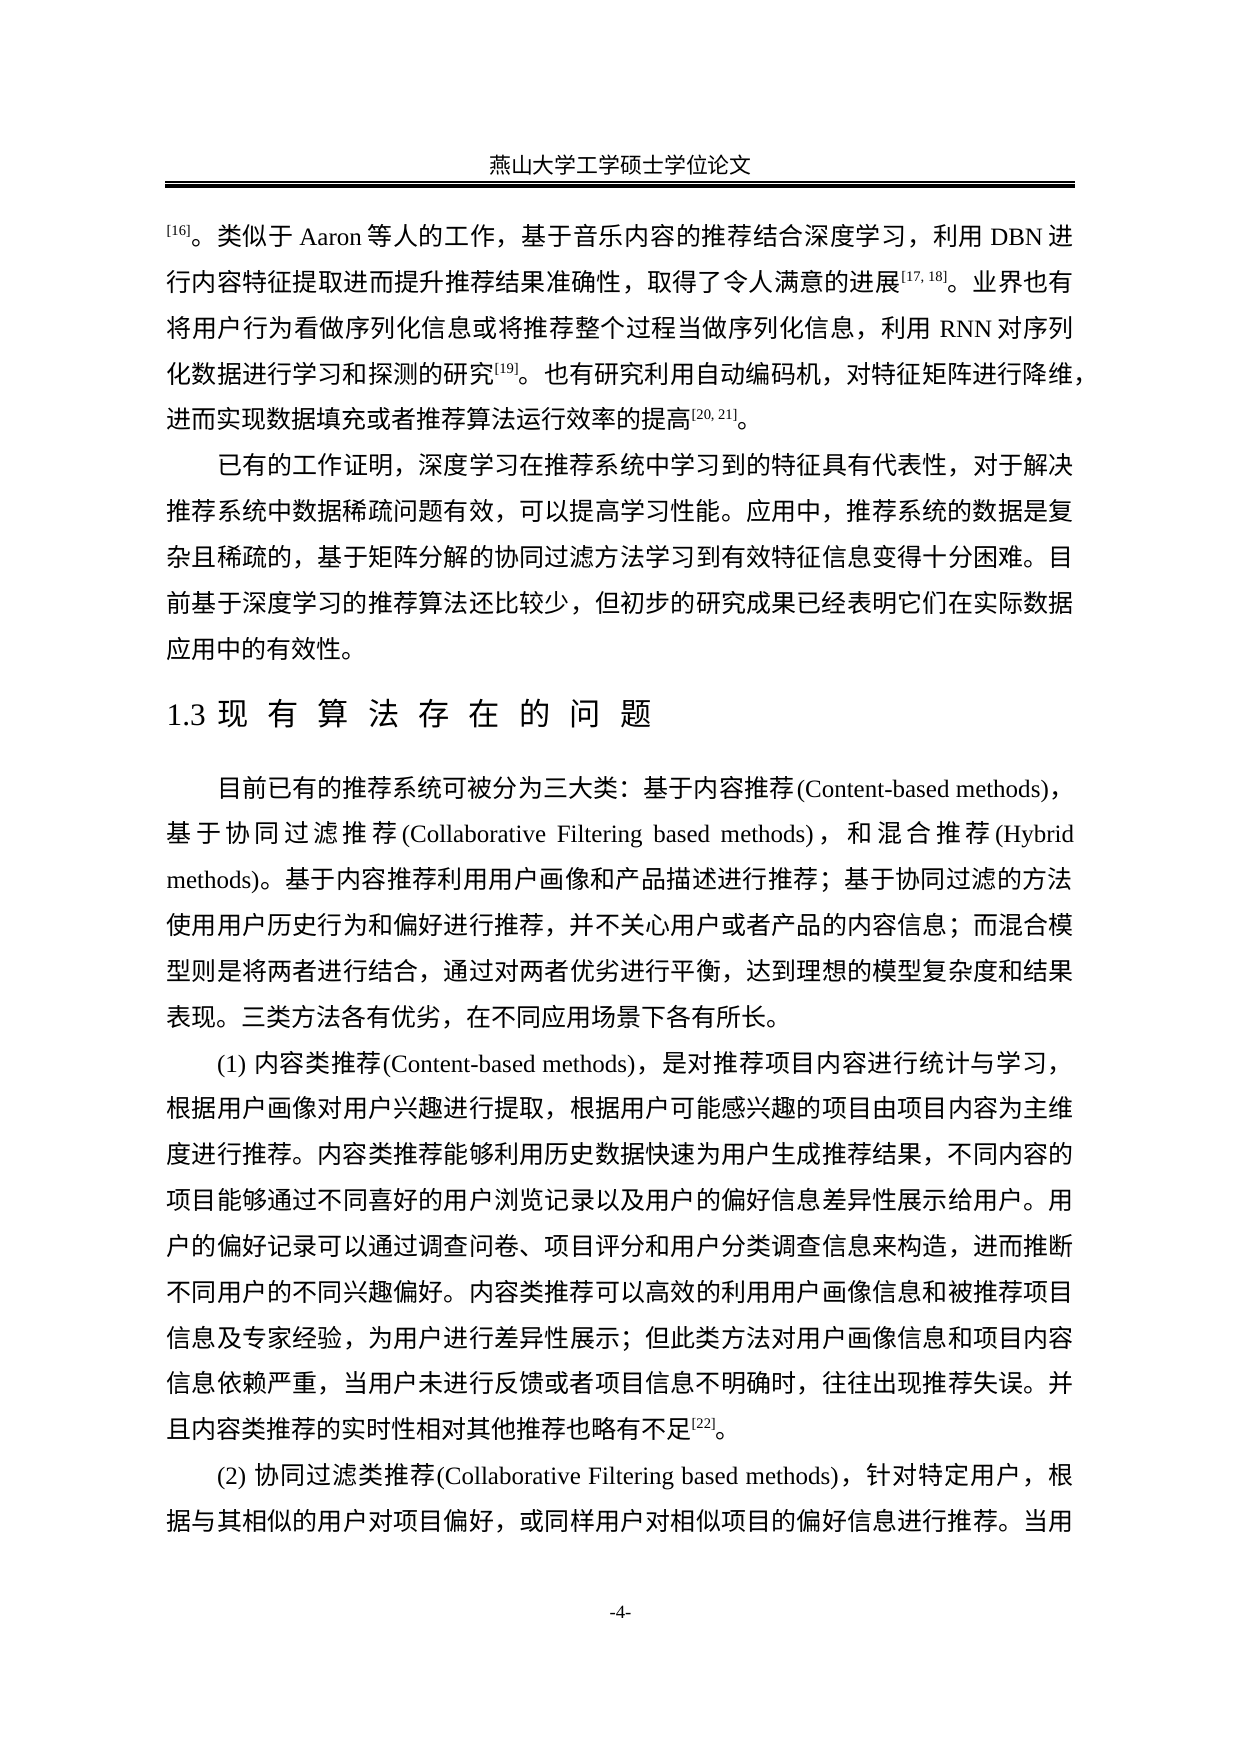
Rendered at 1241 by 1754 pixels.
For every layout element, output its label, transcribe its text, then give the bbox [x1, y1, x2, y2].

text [166, 207, 1074, 436]
text 已有的工作证明，深度学习在推荐系统中学习到的特征具有代表性，对于解决推荐系统中数据稀疏问题有效，可以提高学习性能。应用中，推荐系统的数据是复杂且稀疏的，基于矩阵分解的协同过滤方法学习到有效特征信息变得十分困难。目前基于深度学习的推荐算法还比较少，但初步的研究成果已经表明它们在实际数据应用中的有效性。 [166, 436, 1074, 665]
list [166, 1446, 1074, 1538]
subtitle 现有算法存在的问题 [166, 689, 1074, 735]
list 内容类推荐(Content-based methods)，是对推荐项目内容进行统计与学习，根据用户画像对用户兴趣进行提取，根据用户可能感兴趣的项目由项目内容为主维度进行推荐。内容类推荐能够利用历史数据快速为用户生成推荐结果，不同内容的项目能够通过不同喜好的用户浏览记录以及用户的偏好信息差异性展示给用户。用户的偏好记录可以通过调查问卷、项目评分和用户分类调查信息来构造，进而推断不同用户的不同兴趣偏好。内容类推荐可以高效的利用用户画像信息和被推荐项目信息及专家经验，为用户进行差异性展示；但此类方法对用户画像信息和项目内容信息依赖严重，当用户未进行反馈或者项目信息不明确时，往往出现推荐失误。并且内容类推荐的实时性相对其他推荐也略有不足[22]。 [166, 1033, 1074, 1446]
text 目前已有的推荐系统可被分为三大类：基于内容推荐(Content-based methods)，基于协同过滤推荐(Collaborative Filtering based methods)，和混合推荐(Hybrid methods)。基于内容推荐利用用户画像和产品描述进行推荐；基于协同过滤的方法使用用户历史行为和偏好进行推荐，并不关心用户或者产品的内容信息；而混合模型则是将两者进行结合，通过对两者优劣进行平衡，达到理想的模型复杂度和结果表现。三类方法各有优劣，在不同应用场景下各有所长。 [166, 758, 1074, 1033]
